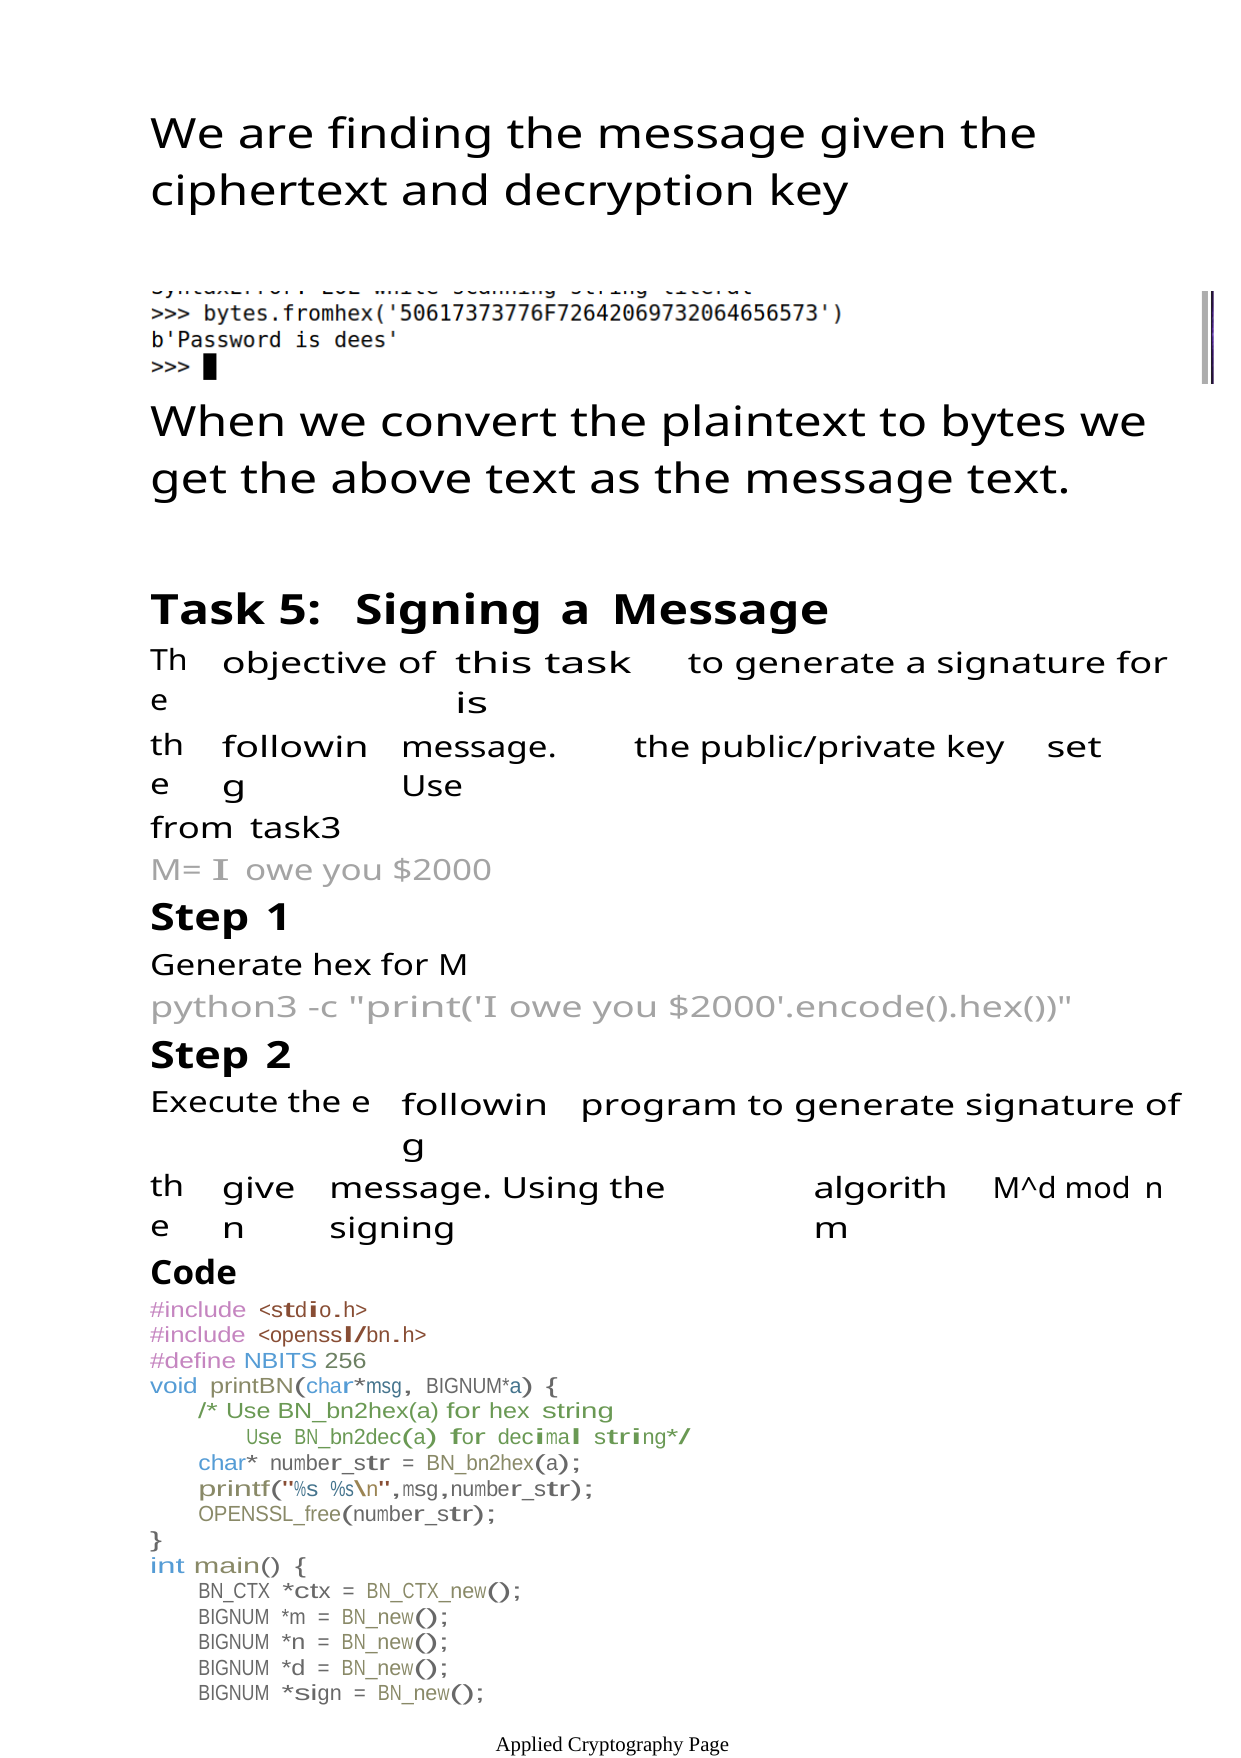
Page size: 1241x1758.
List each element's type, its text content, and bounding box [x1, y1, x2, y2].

text message. Use [401, 726, 616, 805]
text The [150, 639, 204, 719]
text given [222, 1167, 311, 1247]
text following [222, 726, 383, 805]
text the public/private key [634, 726, 1029, 766]
text to generate a signature for [688, 643, 1203, 682]
text Step 2 [150, 1028, 1203, 1079]
text M= I owe you $2000 [150, 849, 1203, 889]
text python3 -c "print('I owe you $2000'.encode().hex())" [150, 986, 1203, 1026]
text BN_CTX *ctx = BN_CTX_new(); BIGNUM *m = BN_new(); BIGNUM *n = BN_new(); BIGNUM *d = BN_new(); BIGNUM *sign = BN_new(); [198, 1578, 523, 1705]
text from task3 [150, 807, 1203, 847]
text Code [150, 1249, 1203, 1294]
text the [150, 724, 204, 803]
text algorithm [813, 1167, 975, 1247]
text /* Use BN_bn2hex(a) for hex string [200, 1398, 1203, 1424]
text Execute the e [150, 1082, 383, 1121]
text int main() { [150, 1552, 1203, 1578]
text When we convert the plaintext to bytes we get the above text as the message text. [150, 392, 1203, 506]
text char* number_str = BN_bn2hex(a); [198, 1450, 1203, 1475]
text Use BN_bn2dec(a) for decimal string*/ [246, 1424, 1203, 1449]
text printBN(char*msg, BIGNUM*a) { [210, 1373, 1203, 1398]
text Generate hex for M [150, 944, 1203, 984]
text this task is [455, 643, 670, 722]
text void [150, 1373, 198, 1398]
text We are finding the message given the ciphertext and decryption key [150, 104, 1203, 218]
text printf("%s %s\n",msg,number_str); [198, 1475, 1203, 1501]
text M^d mod n [992, 1167, 1203, 1207]
text } [150, 1527, 1203, 1552]
text the [150, 1165, 204, 1245]
text #include <stdio.h> #include <openssl/bn.h> #define NBITS 256 [150, 1297, 462, 1373]
text Task 5: Signing a Message [150, 579, 1203, 636]
text objective of [222, 643, 437, 682]
text message. Using the signing [329, 1167, 796, 1247]
text set [1046, 726, 1203, 766]
text Step 1 [150, 891, 1203, 942]
text program to generate signature of [580, 1084, 1203, 1124]
picture [150, 291, 1214, 384]
text following [401, 1084, 563, 1163]
text OPENSSL_free(number_str); [198, 1501, 1203, 1526]
